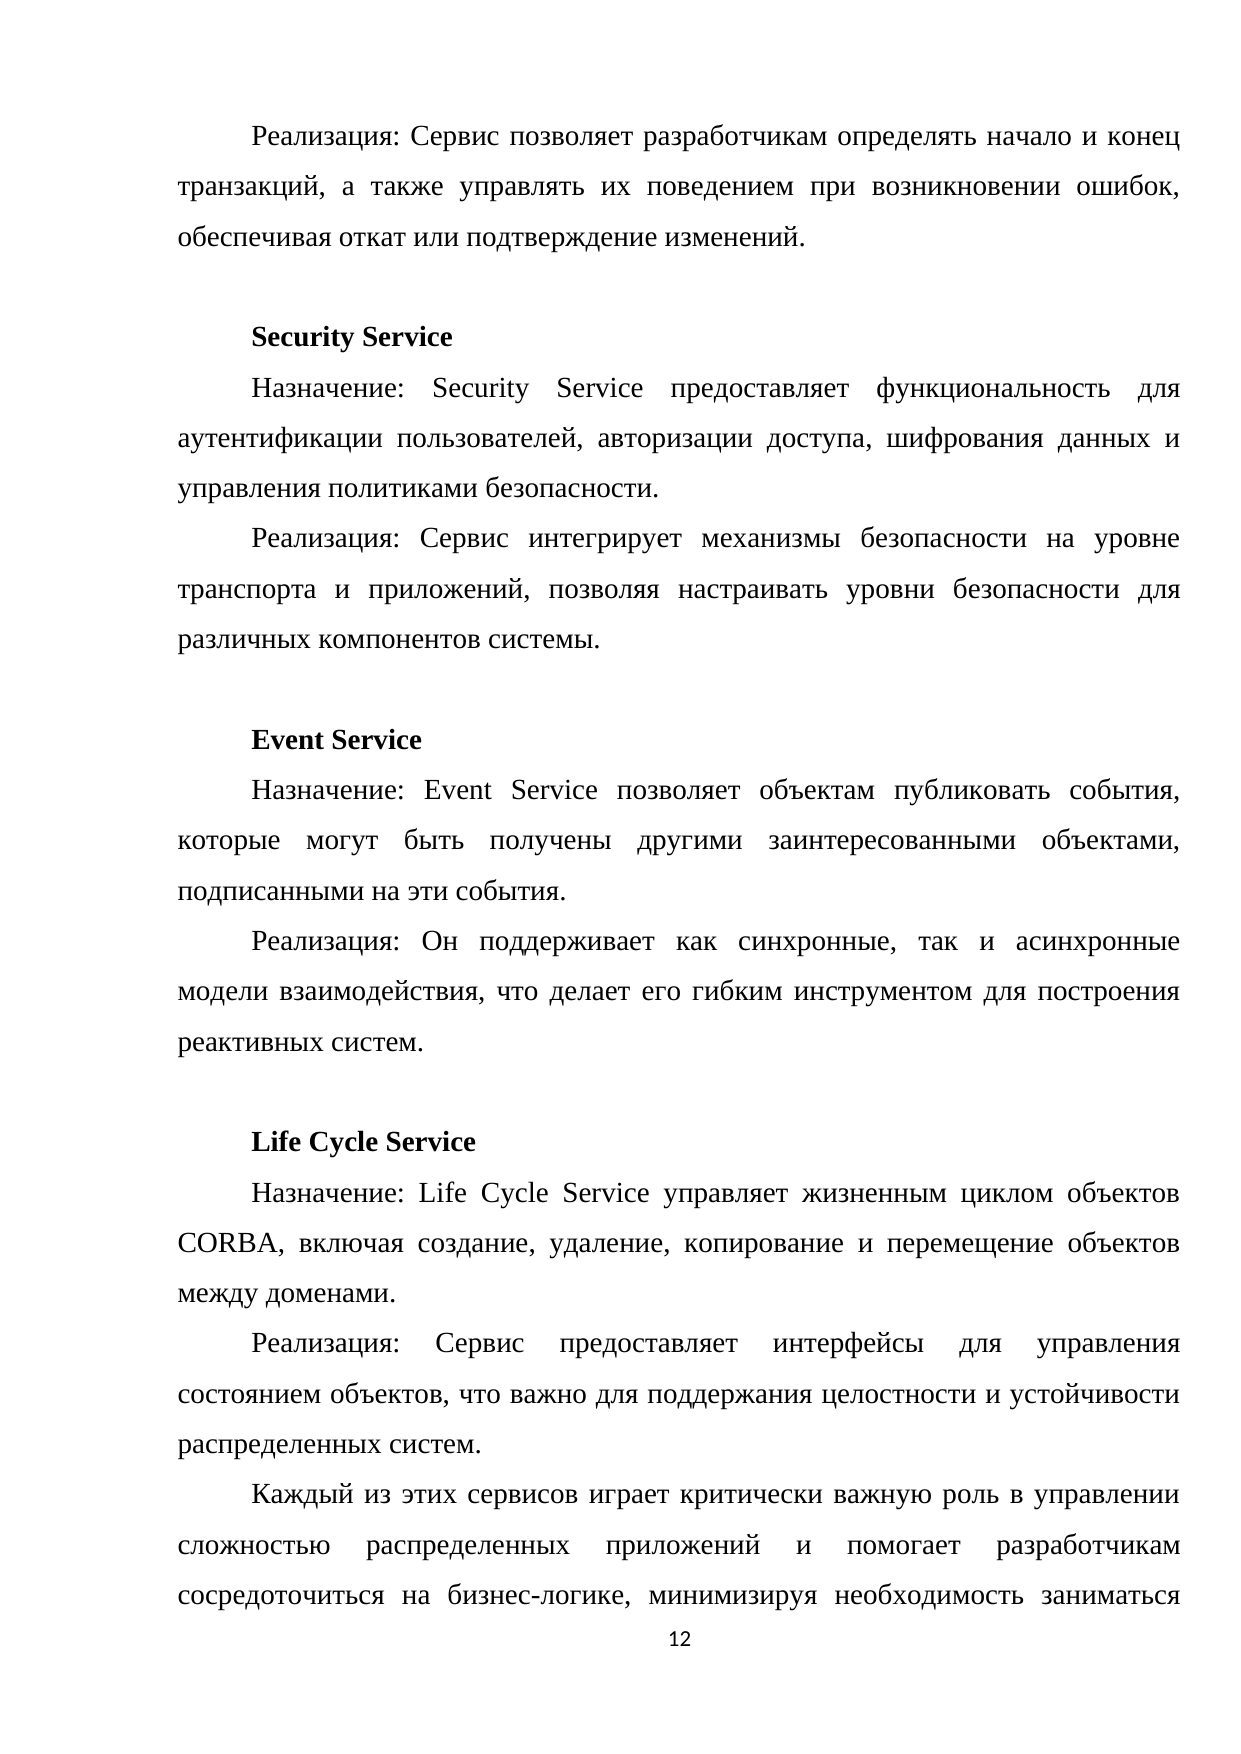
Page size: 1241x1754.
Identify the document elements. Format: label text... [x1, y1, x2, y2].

text Реализация: Сервис предоставляет интерфейсы для управления состоянием объектов, что важно для поддержания целостности и устойчивости распределенных систем. [177, 1326, 1181, 1460]
text Security Service [177, 319, 1181, 353]
text Реализация: Сервис позволяет разработчикам определять начало и конец транзакций, а также управлять их поведением при возникновении ошибок, обеспечивая откат или подтверждение изменений. [177, 118, 1181, 252]
text Life Cycle Service [177, 1124, 1181, 1158]
text Назначение: Event Service позволяет объектам публиковать события, которые могут быть получены другими заинтересованными объектами, подписанными на эти события. [177, 772, 1181, 906]
text Event Service [177, 722, 1181, 755]
text Назначение: Security Service предоставляет функциональность для аутентификации пользователей, авторизации доступа, шифрования данных и управления политиками безопасности. [177, 370, 1181, 504]
text Реализация: Он поддерживает как синхронные, так и асинхронные модели взаимодействия, что делает его гибким инструментом для построения реактивных систем. [177, 923, 1181, 1057]
text Реализация: Сервис интегрирует механизмы безопасности на уровне транспорта и приложений, позволяя настраивать уровни безопасности для различных компонентов системы. [177, 521, 1181, 655]
text Назначение: Life Cycle Service управляет жизненным циклом объектов CORBA, включая создание, удаление, копирование и перемещение объектов между доменами. [177, 1175, 1181, 1309]
